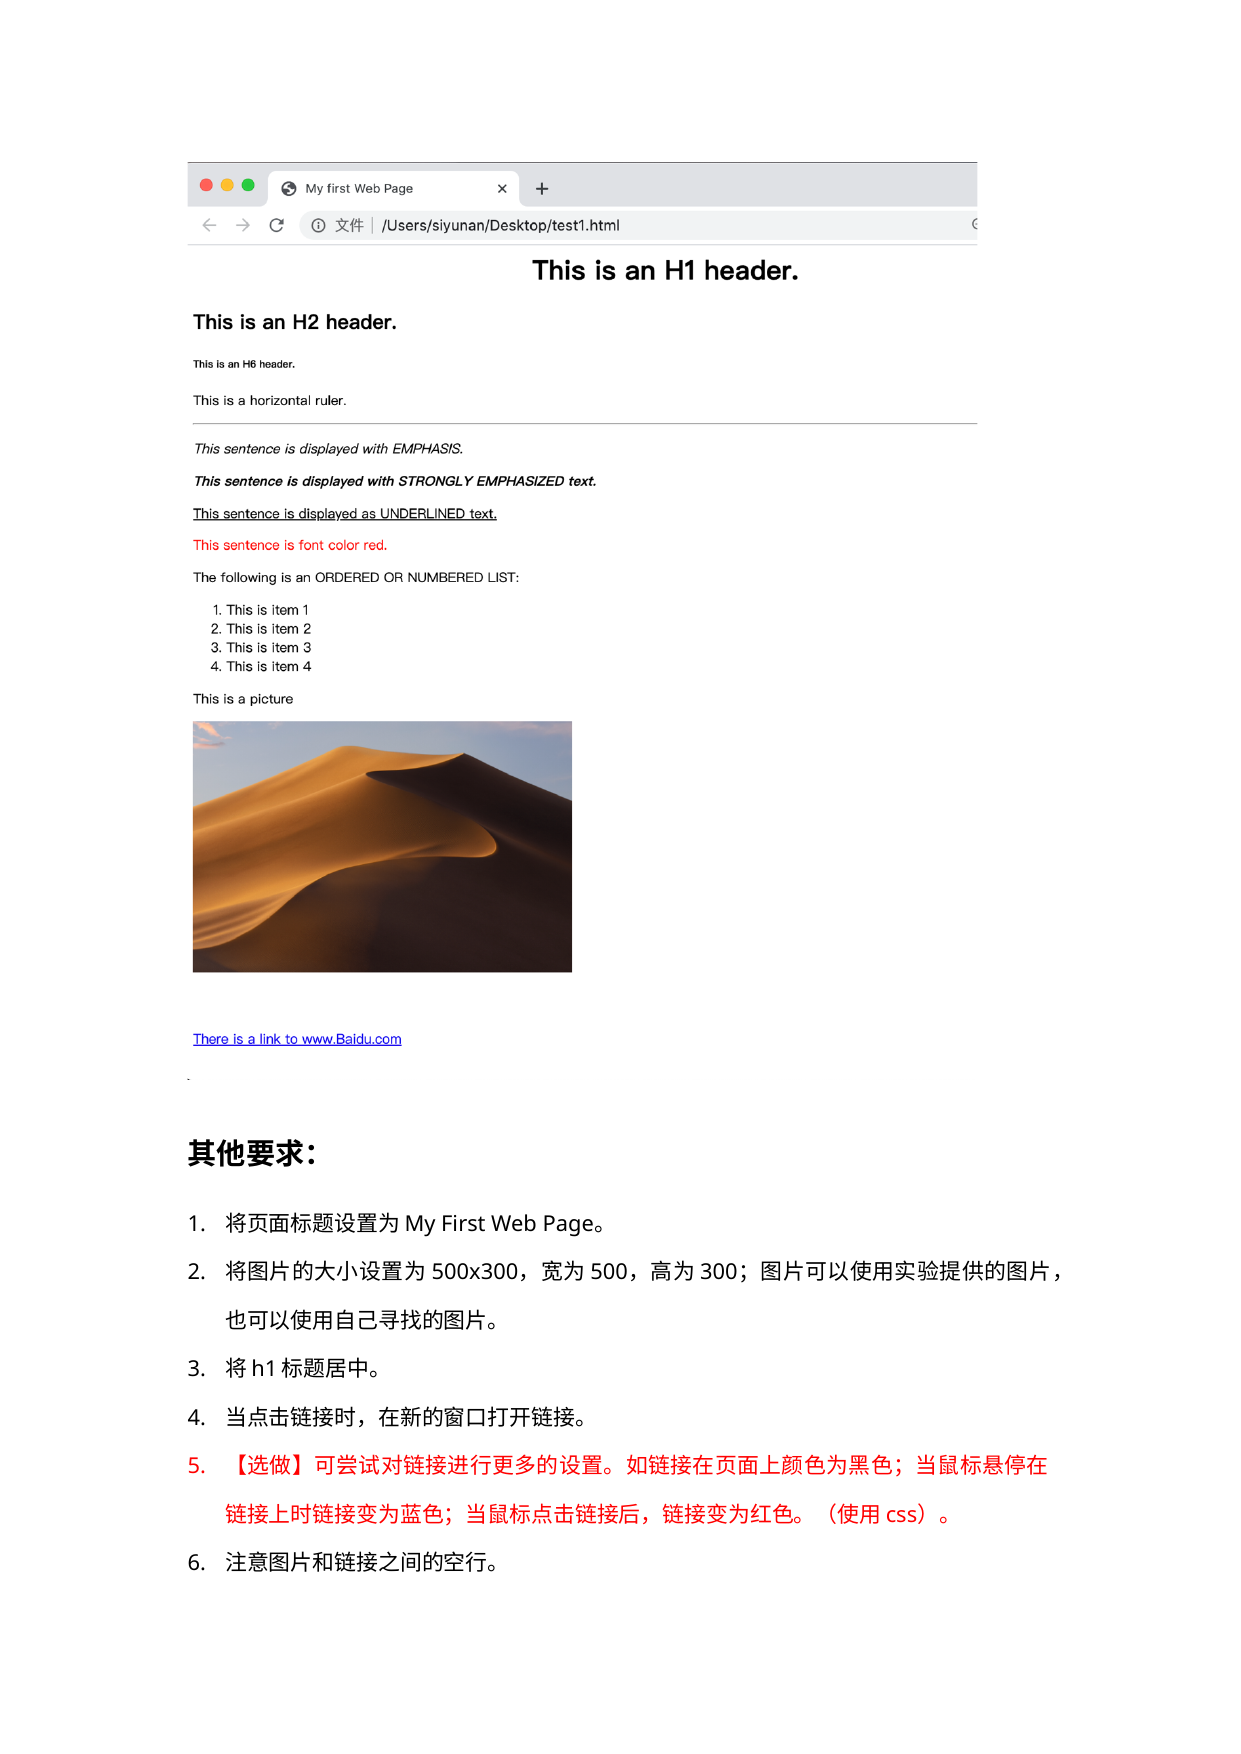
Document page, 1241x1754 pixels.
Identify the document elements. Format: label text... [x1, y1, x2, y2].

list 注意图片和链接之间的空行。 [187, 1545, 1053, 1577]
list 【选做】可尝试对链接进行更多的设置。如链接在页面上颜色为黑色；当鼠标悬停在链接上时链接变为蓝色；当鼠标点击链接后，链接变为红色。（使用css）。 [187, 1448, 1053, 1529]
text 其他要求： [187, 1119, 1053, 1184]
list 将h1标题居中。 [187, 1351, 1053, 1383]
picture [187, 162, 978, 1080]
list 将图片的大小设置为500x300，宽为500，高为300；图片可以使用实验提供的图片，也可以使用自己寻找的图片。 [187, 1254, 1053, 1335]
list 将页面标题设置为My First Web Page。 [187, 1206, 1053, 1238]
list 当点击链接时，在新的窗口打开链接。 [187, 1399, 1053, 1432]
